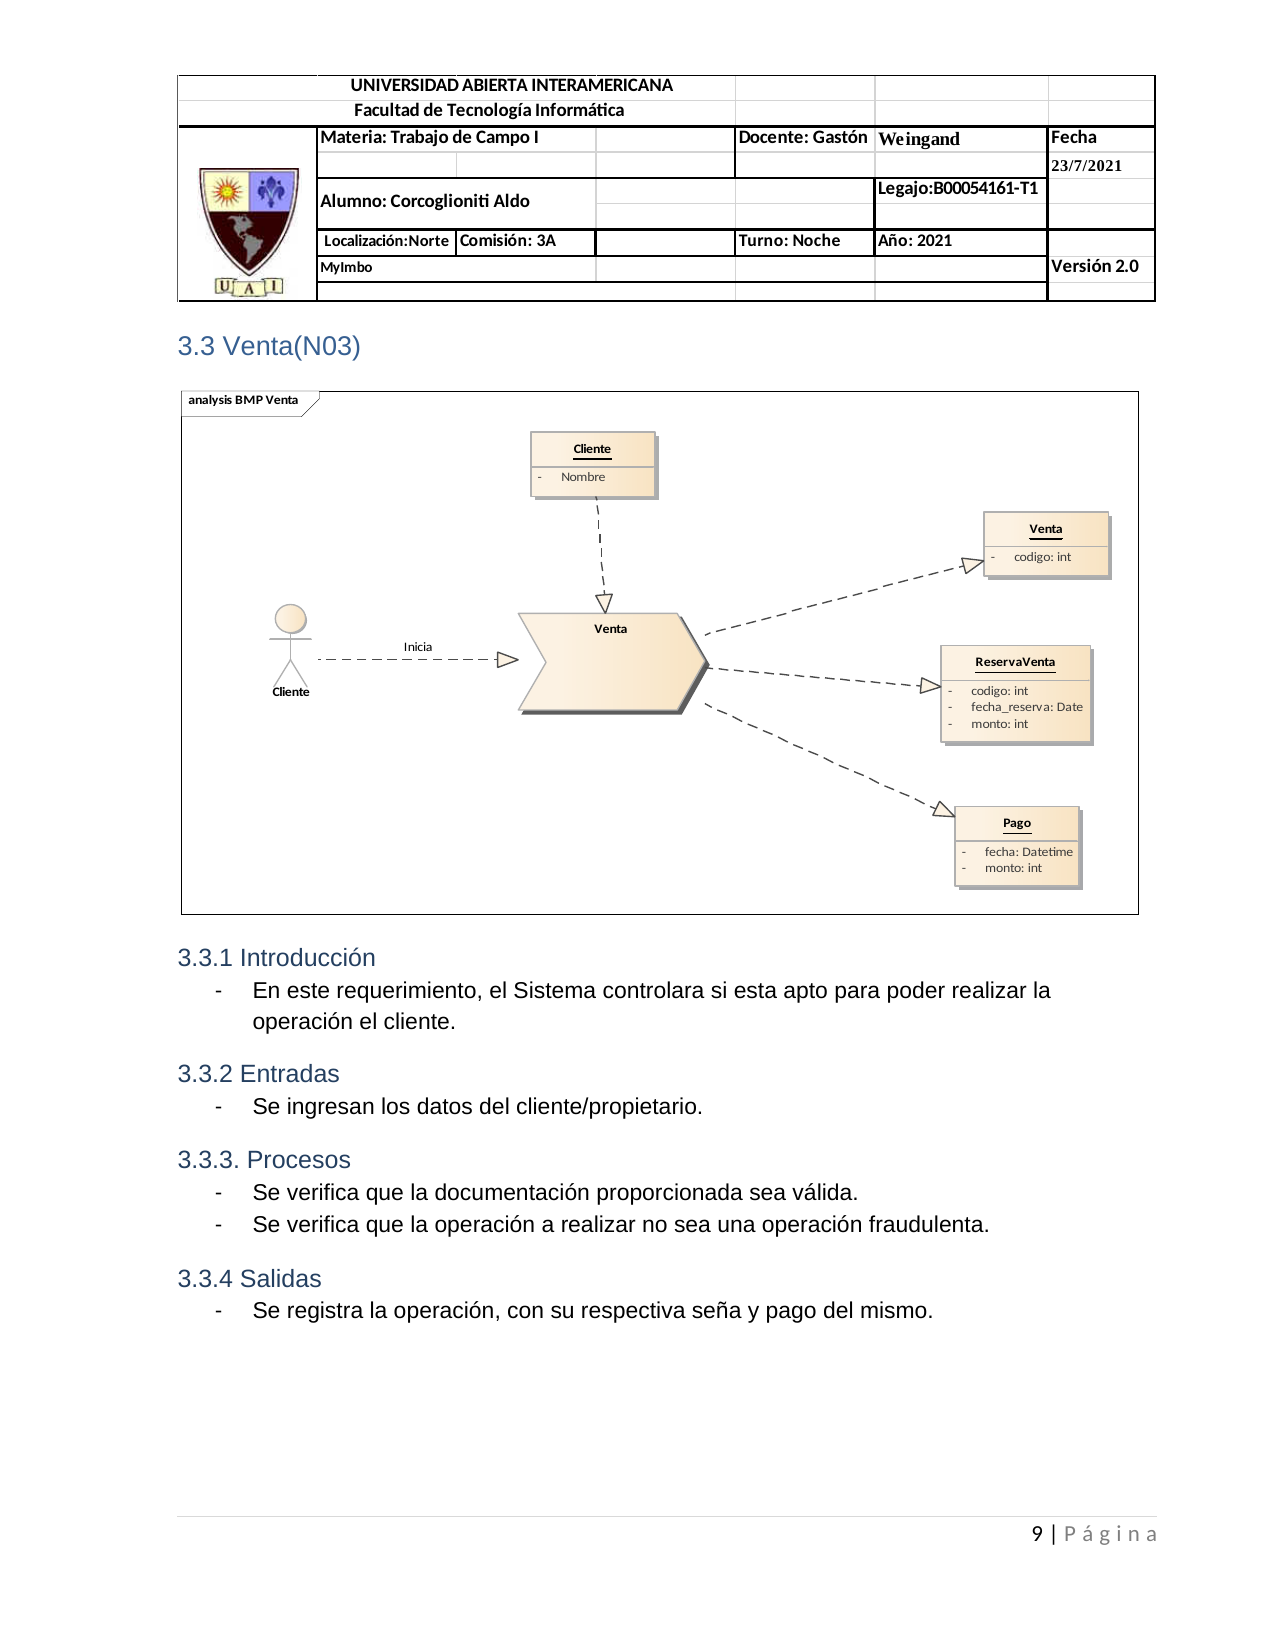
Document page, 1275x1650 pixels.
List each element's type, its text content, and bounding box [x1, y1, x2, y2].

list Se ingresan los datos del cliente/propietario. [215, 1092, 1157, 1120]
subtitle 3.3.4 Salidas [177, 1263, 1157, 1292]
list En este requerimiento, el Sistema controlara si esta apto para poder realizar la operación el cliente. [215, 976, 1157, 1034]
subtitle 3.3.2 Entradas [177, 1059, 1157, 1088]
list Se registra la operación, con su respectiva seña y pago del mismo. [215, 1297, 1157, 1324]
list Se verifica que la operación a realizar no sea una operación fraudulenta. [215, 1211, 1157, 1238]
subtitle 3.3.1 Introducción [177, 943, 1157, 972]
text 3.3 Venta(N03) [177, 330, 1157, 362]
list Se verifica que la documentación proporcionada sea válida. [215, 1178, 1157, 1206]
subtitle 3.3.3. Procesos [177, 1145, 1157, 1174]
